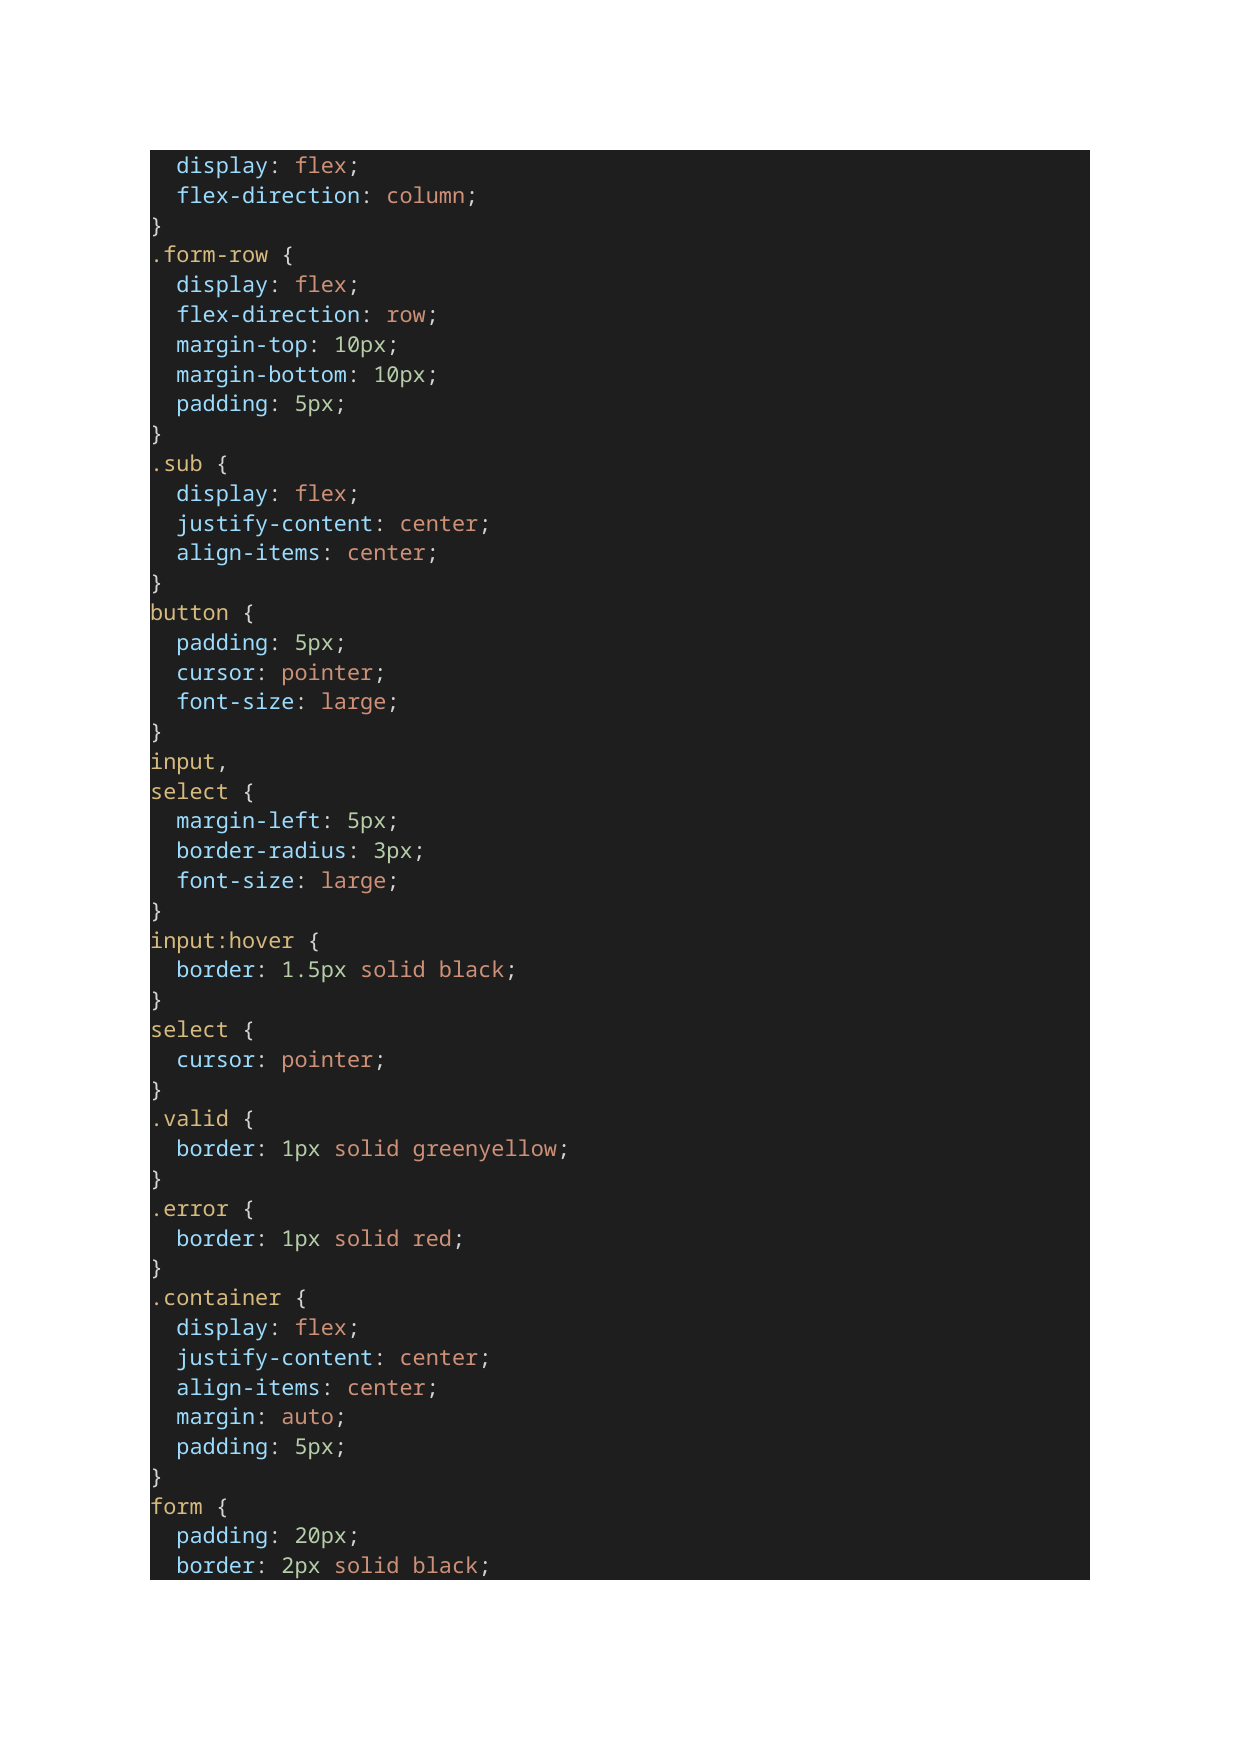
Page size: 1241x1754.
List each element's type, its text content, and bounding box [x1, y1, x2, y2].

text margin-bottom: 10px; [150, 358, 1090, 388]
text } [150, 895, 1090, 924]
text button { [150, 597, 1090, 627]
text } [150, 1163, 1090, 1193]
text .valid { [150, 1103, 1090, 1133]
text justify-content: center; [150, 1342, 1090, 1371]
text align-items: center; [150, 1371, 1090, 1401]
text form { [150, 1491, 1090, 1520]
text font-size: large; [150, 865, 1090, 895]
text margin-left: 5px; [150, 805, 1090, 835]
text display: flex; [150, 150, 1090, 180]
text padding: 20px; [150, 1520, 1090, 1550]
text border: 2px solid black; [150, 1550, 1090, 1580]
text select { [150, 1014, 1090, 1044]
text .error { [150, 1193, 1090, 1222]
text } [150, 1252, 1090, 1282]
text border: 1px solid red; [150, 1222, 1090, 1252]
text border: 1.5px solid black; [150, 954, 1090, 984]
text display: flex; [150, 1312, 1090, 1342]
text flex-direction: row; [150, 299, 1090, 329]
text align-items: center; [150, 537, 1090, 567]
text .form-row { [150, 239, 1090, 269]
text flex-direction: column; [150, 180, 1090, 209]
text } [150, 716, 1090, 746]
text } [150, 567, 1090, 597]
text cursor: pointer; [150, 656, 1090, 686]
text justify-content: center; [150, 507, 1090, 537]
text cursor: pointer; [150, 1044, 1090, 1073]
text font-size: large; [150, 686, 1090, 716]
text padding: 5px; [150, 1431, 1090, 1461]
text input, [150, 746, 1090, 776]
text } [150, 984, 1090, 1014]
text margin: auto; [150, 1401, 1090, 1431]
text display: flex; [150, 478, 1090, 507]
text border-radius: 3px; [150, 835, 1090, 865]
text margin-top: 10px; [150, 329, 1090, 358]
text padding: 5px; [150, 388, 1090, 418]
text } [150, 418, 1090, 448]
text padding: 5px; [150, 627, 1090, 656]
text input:hover { [150, 924, 1090, 954]
text } [150, 209, 1090, 239]
text display: flex; [150, 269, 1090, 299]
text select { [150, 776, 1090, 805]
text border: 1px solid greenyellow; [150, 1133, 1090, 1163]
text .container { [150, 1282, 1090, 1312]
text } [150, 1073, 1090, 1103]
text } [150, 1461, 1090, 1491]
text .sub { [150, 448, 1090, 478]
